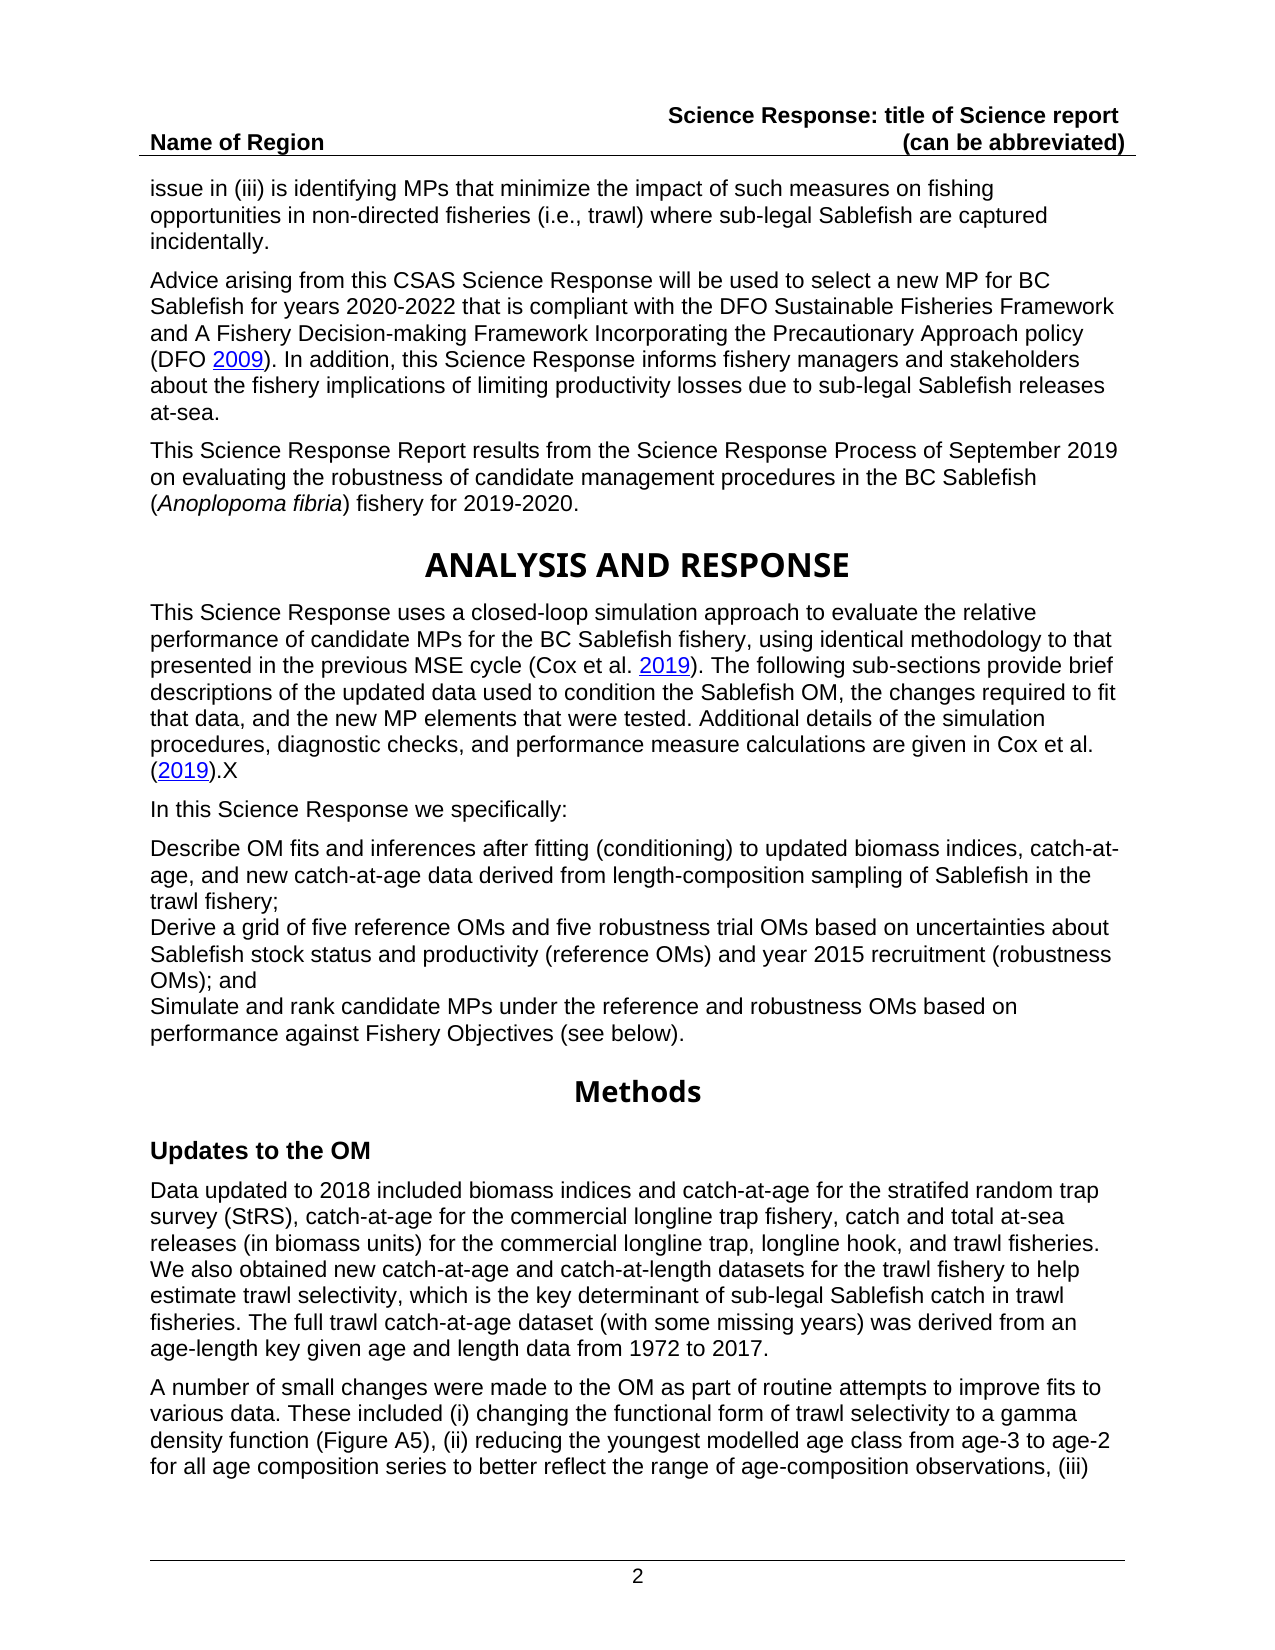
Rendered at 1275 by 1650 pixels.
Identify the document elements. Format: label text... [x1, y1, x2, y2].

subtitle Analysis and response [150, 541, 1125, 587]
text In this Science Response we specifically: [150, 796, 1125, 823]
text This Science Response Report results from the Science Response Process of September 2019 on evaluating the robustness of candidate management procedures in the BC Sablefish (Anoplopoma fibria) fishery for 2019-2020. [150, 437, 1125, 516]
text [150, 1374, 1125, 1479]
text Advice arising from this CSAS Science Response will be used to select a new MP for BC Sablefish for years 2020-2022 that is compliant with the DFO Sustainable Fisheries Framework and A Fishery Decision-making Framework Incorporating the Precautionary Approach policy (DFO 2009). In addition, this Science Response informs fishery managers and stakeholders about the fishery implications of limiting productivity losses due to sub-legal Sablefish releases at-sea. [150, 267, 1125, 425]
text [150, 175, 1125, 254]
subtitle Methods [150, 1071, 1125, 1111]
subtitle Updates to the OM [150, 1136, 1125, 1164]
